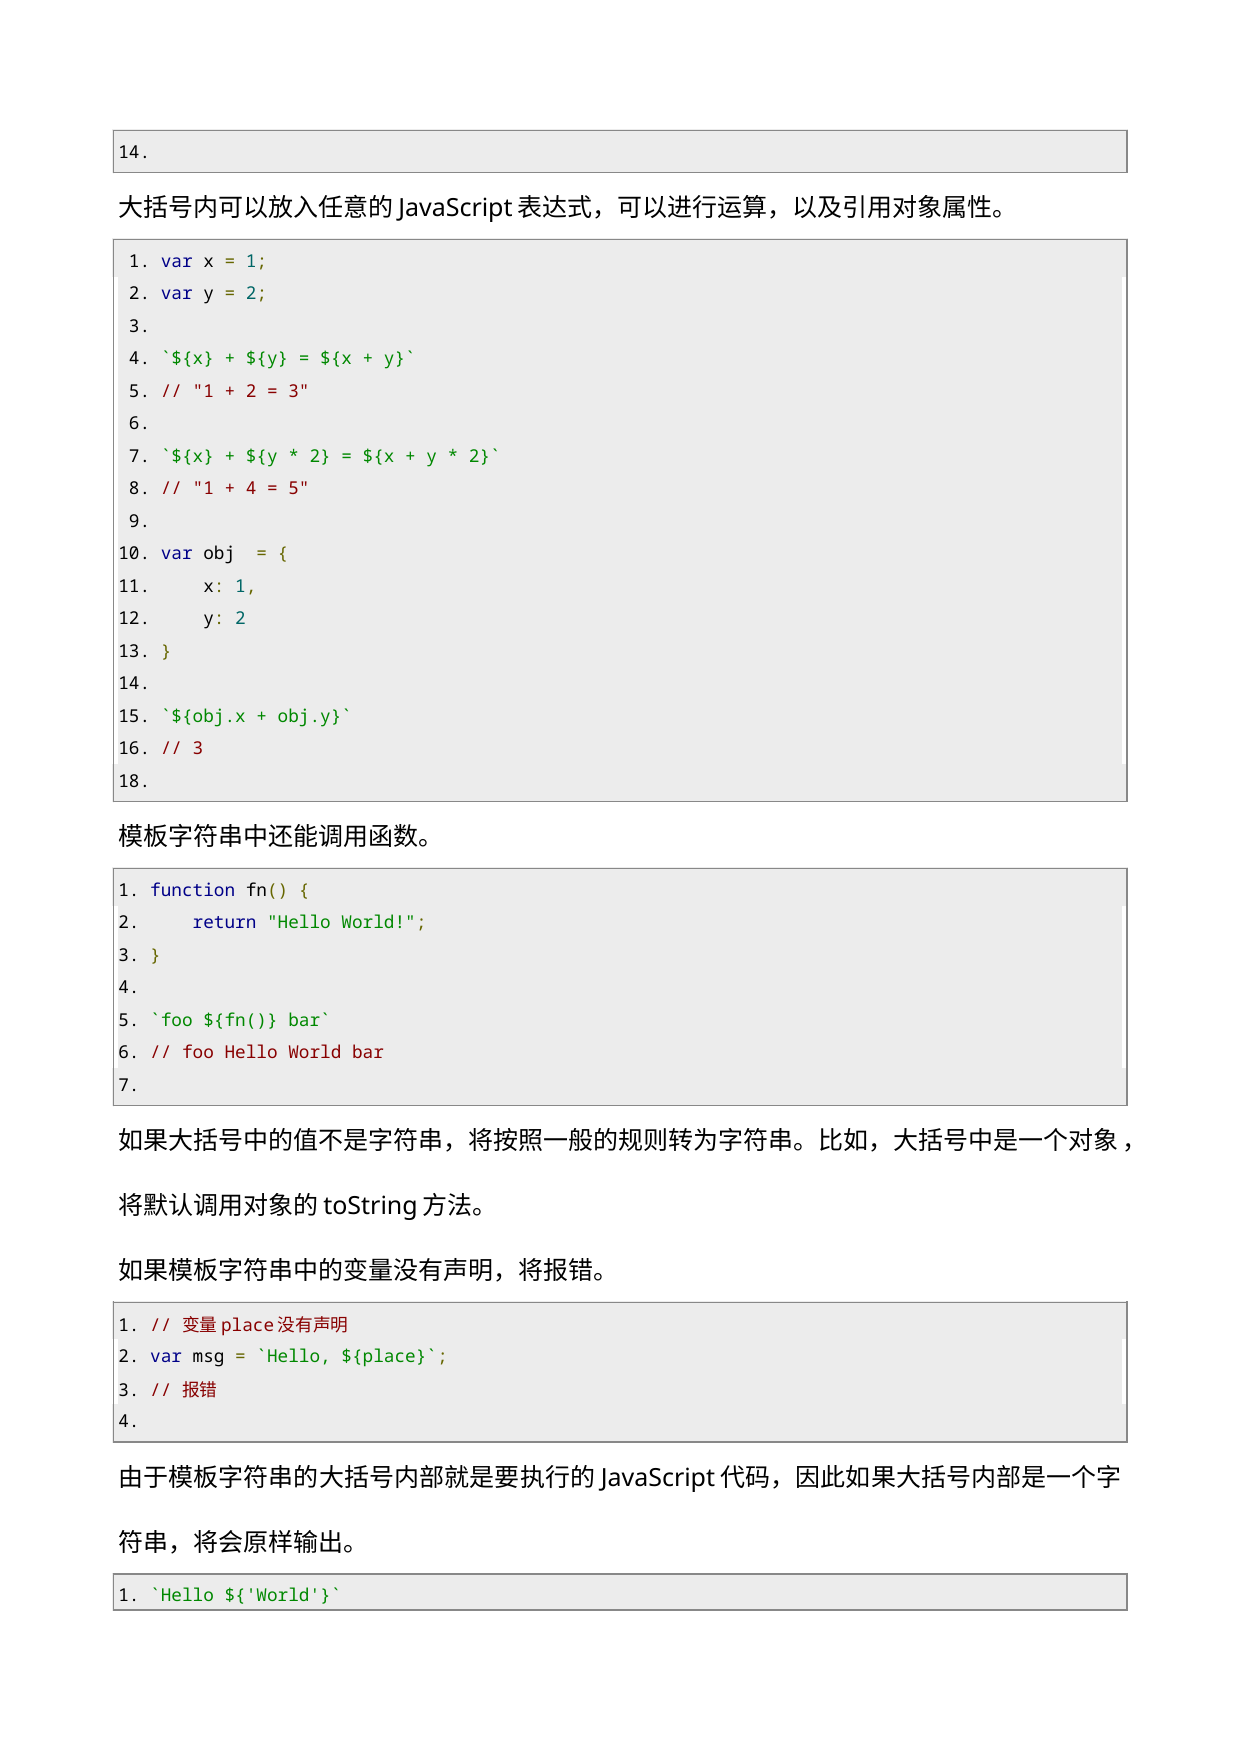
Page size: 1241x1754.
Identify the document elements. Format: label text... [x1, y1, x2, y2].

text 由于模板字符串的大括号内部就是要执行的JavaScript代码，因此如果大括号内部是一个字符串，将会原样输出。 [118, 1443, 1122, 1573]
text 13. } [118, 634, 1122, 667]
text 18. [114, 758, 1126, 801]
text 7. [114, 1062, 1126, 1105]
text 15. `${obj.x + obj.y}` [118, 699, 1122, 732]
text 10. var obj = { [118, 537, 1122, 569]
text 6. // foo Hello World bar [118, 1036, 1122, 1062]
text 4. `${x} + ${y} = ${x + y}` [118, 342, 1122, 374]
text 3. // 报错 [118, 1372, 1122, 1399]
text 14. [114, 131, 1126, 172]
text 5. `foo ${fn()} bar` [118, 1003, 1122, 1036]
text 模板字符串中还能调用函数。 [118, 802, 1122, 867]
text 1. `Hello ${'World'}` [114, 1575, 1126, 1609]
text 11. x: 1, [118, 569, 1122, 602]
text 2. var y = 2; [118, 277, 1122, 309]
text 3. } [118, 938, 1122, 971]
text 4. [118, 971, 1122, 1003]
text 1. var x = 1; [114, 240, 1126, 277]
text 如果模板字符串中的变量没有声明，将报错。 [118, 1236, 1122, 1301]
text 2. var msg = `Hello, ${place}`; [118, 1339, 1122, 1372]
text 12. y: 2 [118, 602, 1122, 634]
text 14. [118, 667, 1122, 699]
text 8. // "1 + 4 = 5" [118, 472, 1122, 504]
text 5. // "1 + 2 = 3" [118, 374, 1122, 407]
text 7. `${x} + ${y * 2} = ${x + y * 2}` [118, 439, 1122, 472]
text 9. [118, 504, 1122, 537]
text 6. [118, 407, 1122, 439]
text 2. return "Hello World!"; [118, 906, 1122, 938]
text 1. function fn() { [114, 869, 1126, 906]
text 如果大括号中的值不是字符串，将按照一般的规则转为字符串。比如，大括号中是一个对象，将默认调用对象的toString方法。 [118, 1106, 1122, 1236]
text 1. // 变量place没有声明 [114, 1303, 1126, 1339]
text 16. // 3 [118, 732, 1122, 758]
text 大括号内可以放入任意的JavaScript表达式，可以进行运算，以及引用对象属性。 [118, 173, 1122, 238]
text 3. [118, 309, 1122, 342]
text 4. [114, 1399, 1126, 1441]
